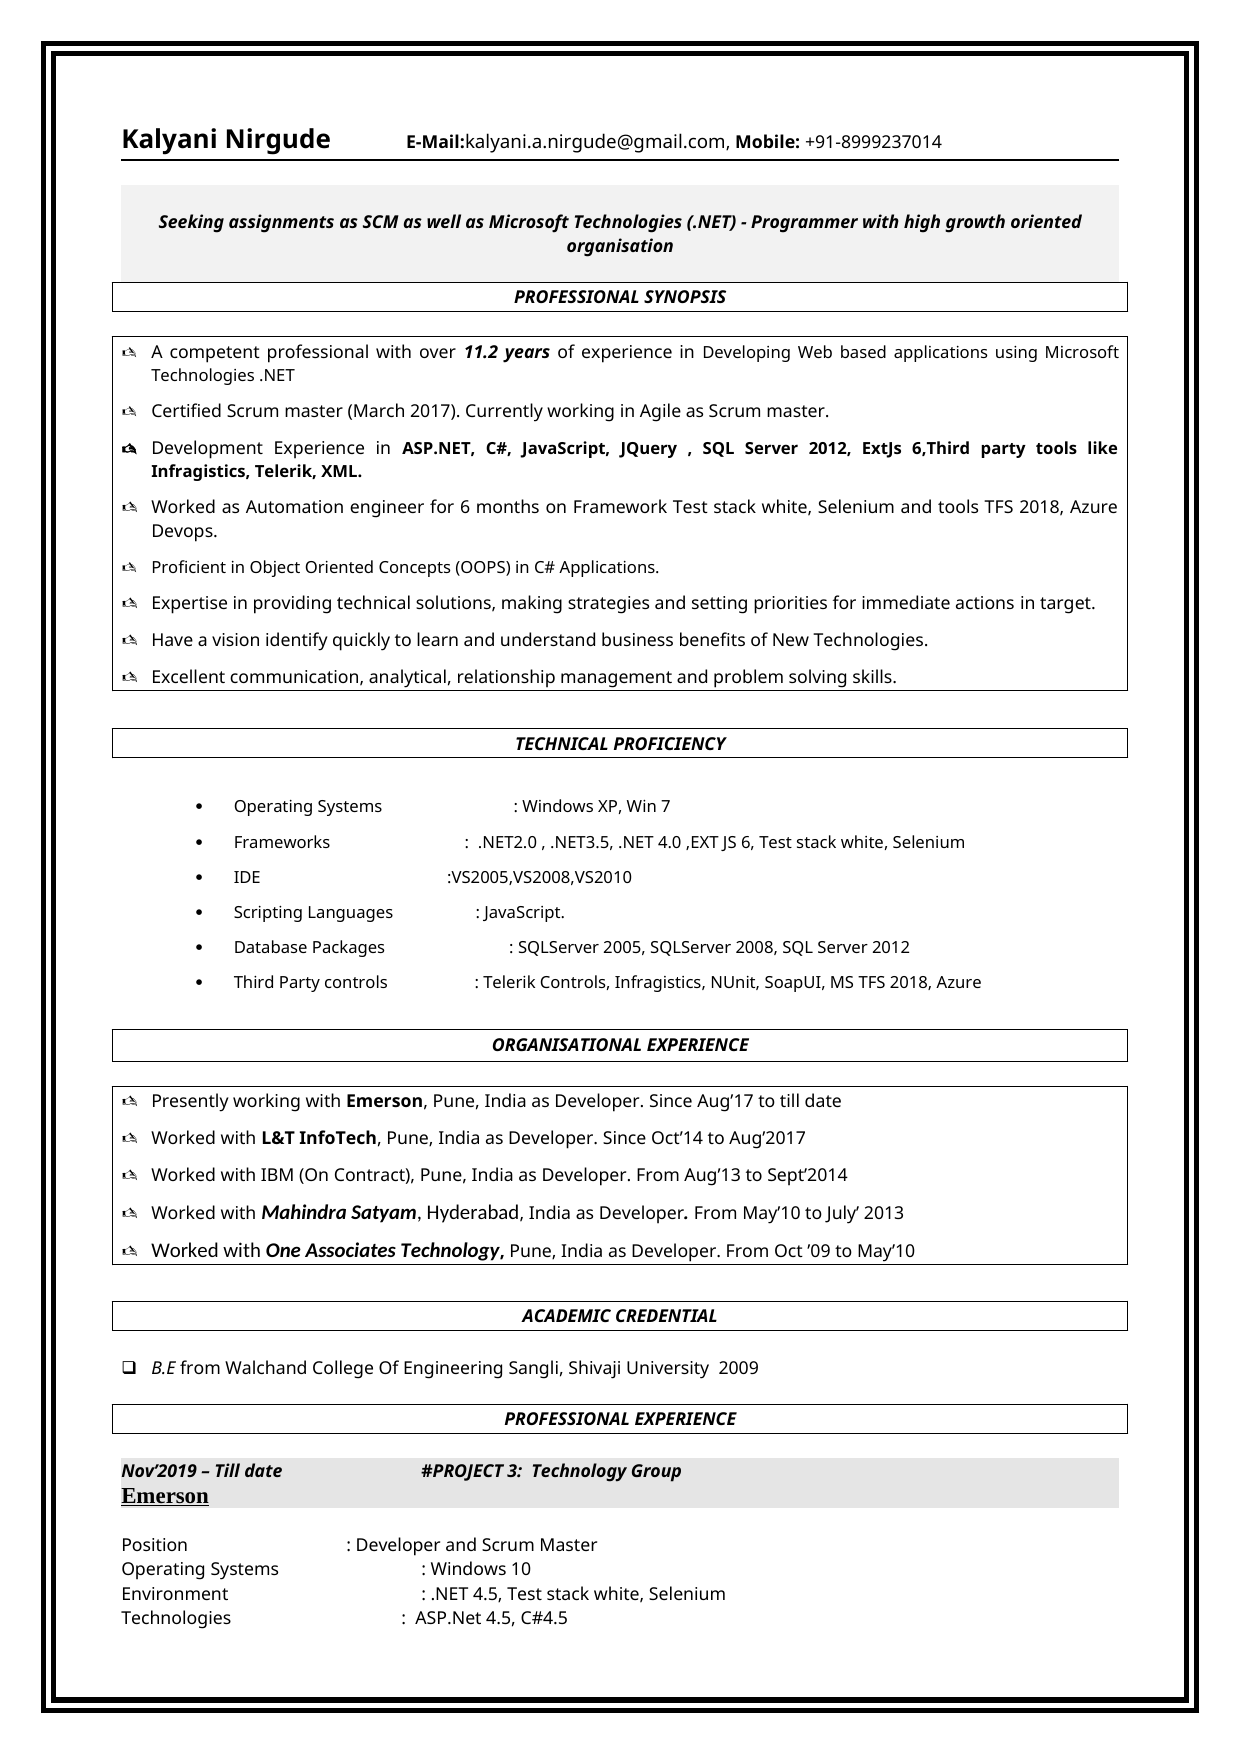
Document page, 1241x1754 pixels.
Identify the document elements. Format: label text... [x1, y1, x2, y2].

list Worked with IBM (On Contract), Pune, India as Developer. From Aug’13 to Sept’2014 [113, 1159, 1127, 1186]
list Third Party controls : Telerik Controls, Infragistics, NUnit, SoapUI, MS TFS 2018, Azure [196, 971, 1119, 994]
list Scripting Languages : JavaScript. [196, 901, 1119, 923]
list Worked with One Associates Technology, Pune, India as Developer. From Oct ’09 to May’10 [113, 1234, 1127, 1264]
list Presently working with Emerson, Pune, India as Developer. Since Aug’17 to till date [113, 1087, 1127, 1113]
text PROFESSIONAL SYNOPSIS [113, 283, 1127, 311]
text Environment : .NET 4.5, Test stack white, Selenium [121, 1581, 1119, 1605]
list Have a vision identify quickly to learn and understand business benefits of New Technologies. [113, 624, 1127, 652]
list Excellent communication, analytical, relationship management and problem solving skills. [113, 661, 1127, 690]
text TECHNICAL PROFICIENCY [113, 729, 1127, 757]
text Kalyani Nirgude E-Mail:kalyani.a.nirgude@gmail.com, Mobile: +91-8999237014 [121, 121, 1119, 159]
list Expertise in providing technical solutions, making strategies and setting priorities for immediate actions in target. [113, 588, 1127, 615]
text PROFESSIONAL EXPERIENCE [113, 1405, 1127, 1433]
list Technologies : ASP.Net 4.5, C#4.5 [121, 1605, 1119, 1629]
list Worked with L&T InfoTech, Pune, India as Developer. Since Oct’14 to Aug’2017 [113, 1122, 1127, 1150]
list Certified Scrum master (March 2017). Currently working in Agile as Scrum master. [113, 396, 1127, 423]
list Worked as Automation engineer for 6 months on Framework Test stack white, Selenium and tools TFS 2018, Azure Devops. [113, 492, 1127, 543]
text Nov’2019 – Till date #PROJECT 3: Technology Group [121, 1458, 1119, 1482]
text Operating Systems : Windows 10 [121, 1557, 1119, 1581]
text ORGANISATIONAL EXPERIENCE [113, 1030, 1127, 1061]
text Emerson [121, 1482, 1119, 1508]
text Position : Developer and Scrum Master [121, 1508, 1119, 1557]
list IDE :VS2005,VS2008,VS2010 [196, 866, 1119, 888]
list Worked with Mahindra Satyam, Hyderabad, India as Developer. From May’10 to July’ 2013 [113, 1196, 1127, 1224]
text ACADEMIC CREDENTIAL [113, 1302, 1127, 1330]
list A competent professional with over 11.2 years of experience in Developing Web based applications using Microsoft Technologies .NET [113, 337, 1127, 386]
list Frameworks : .NET2.0 , .NET3.5, .NET 4.0 ,EXT JS 6, Test stack white, Selenium [196, 830, 1119, 853]
list B.E from Walchand College Of Engineering Sangli, Shivaji University 2009 [121, 1355, 1119, 1379]
list Database Packages : SQLServer 2005, SQLServer 2008, SQL Server 2012 [196, 936, 1119, 959]
list Operating Systems : Windows XP, Win 7 [196, 795, 1119, 818]
list Development Experience in ASP.NET, C#, JavaScript, JQuery , SQL Server 2012, ExtJs 6,Third party tools like Infragistics, Telerik, XML. [113, 432, 1127, 482]
list Proficient in Object Oriented Concepts (OOPS) in C# Applications. [113, 552, 1127, 578]
text Seeking assignments as SCM as well as Microsoft Technologies (.NET) - Programmer with high growth oriented organisation [121, 209, 1119, 257]
